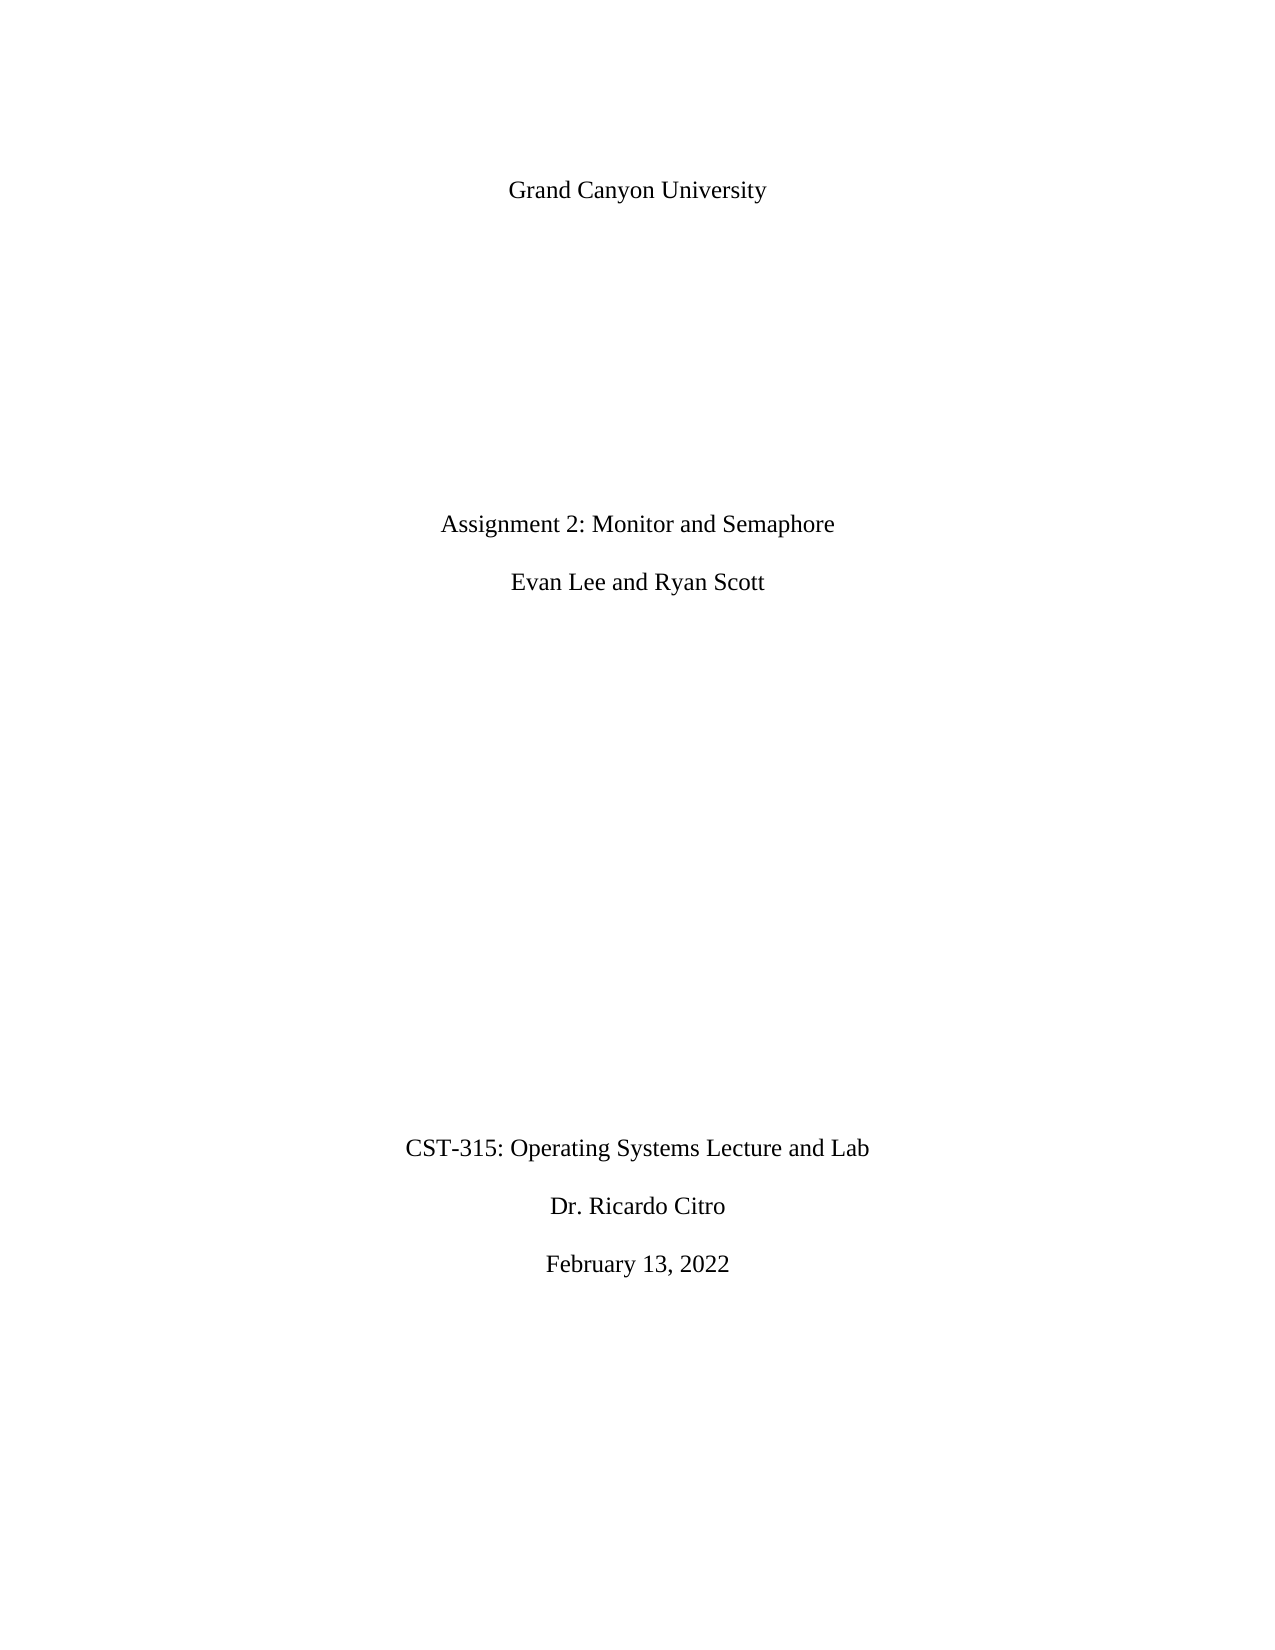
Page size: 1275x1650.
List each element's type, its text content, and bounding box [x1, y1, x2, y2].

text February 13, 2022 [150, 1249, 1125, 1278]
text Grand Canyon University [150, 175, 1125, 204]
text Assignment 2: Monitor and Semaphore [150, 509, 1125, 538]
text Dr. Ricardo Citro [150, 1191, 1125, 1220]
text Evan Lee and Ryan Scott [150, 567, 1125, 596]
text CST-315: Operating Systems Lecture and Lab [150, 1133, 1125, 1162]
